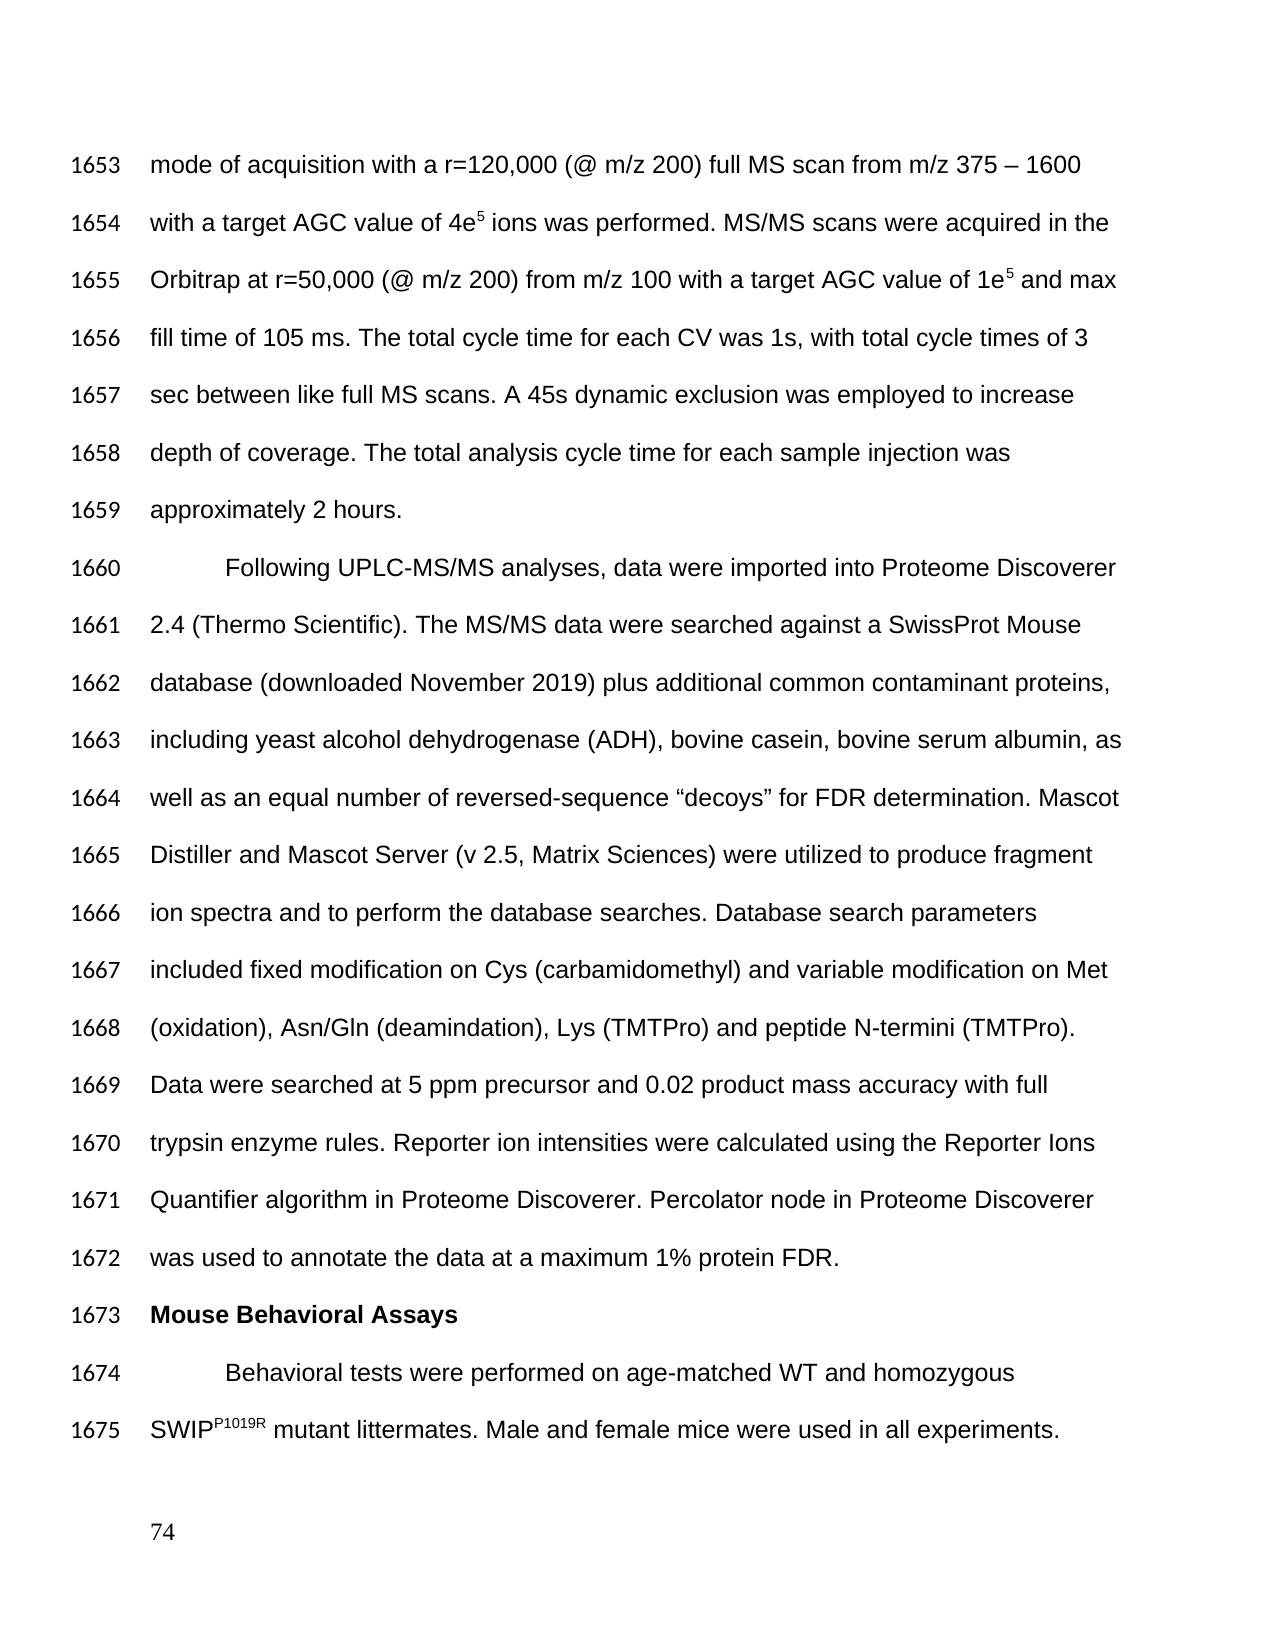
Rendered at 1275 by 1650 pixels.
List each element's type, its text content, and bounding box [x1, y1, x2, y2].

text Following UPLC-MS/MS analyses, data were imported into Proteome Discoverer 2.4 (Thermo Scientific). The MS/MS data were searched against a SwissProt Mouse database (downloaded November 2019) plus additional common contaminant proteins, including yeast alcohol dehydrogenase (ADH), bovine casein, bovine serum albumin, as well as an equal number of reversed-sequence “decoys” for FDR determination. Mascot Distiller and Mascot Server (v 2.5, Matrix Sciences) were utilized to produce fragment ion spectra and to perform the database searches. Database search parameters included fixed modification on Cys (carbamidomethyl) and variable modification on Met (oxidation), Asn/Gln (deamindation), Lys (TMTPro) and peptide N-termini (TMTPro). Data were searched at 5 ppm precursor and 0.02 product mass accuracy with full trypsin enzyme rules. Reporter ion intensities were calculated using the Reporter Ions Quantifier algorithm in Proteome Discoverer. Percolator node in Proteome Discoverer was used to annotate the data at a maximum 1% protein FDR. [150, 552, 1125, 1271]
text Mouse Behavioral Assays [150, 1300, 1125, 1329]
